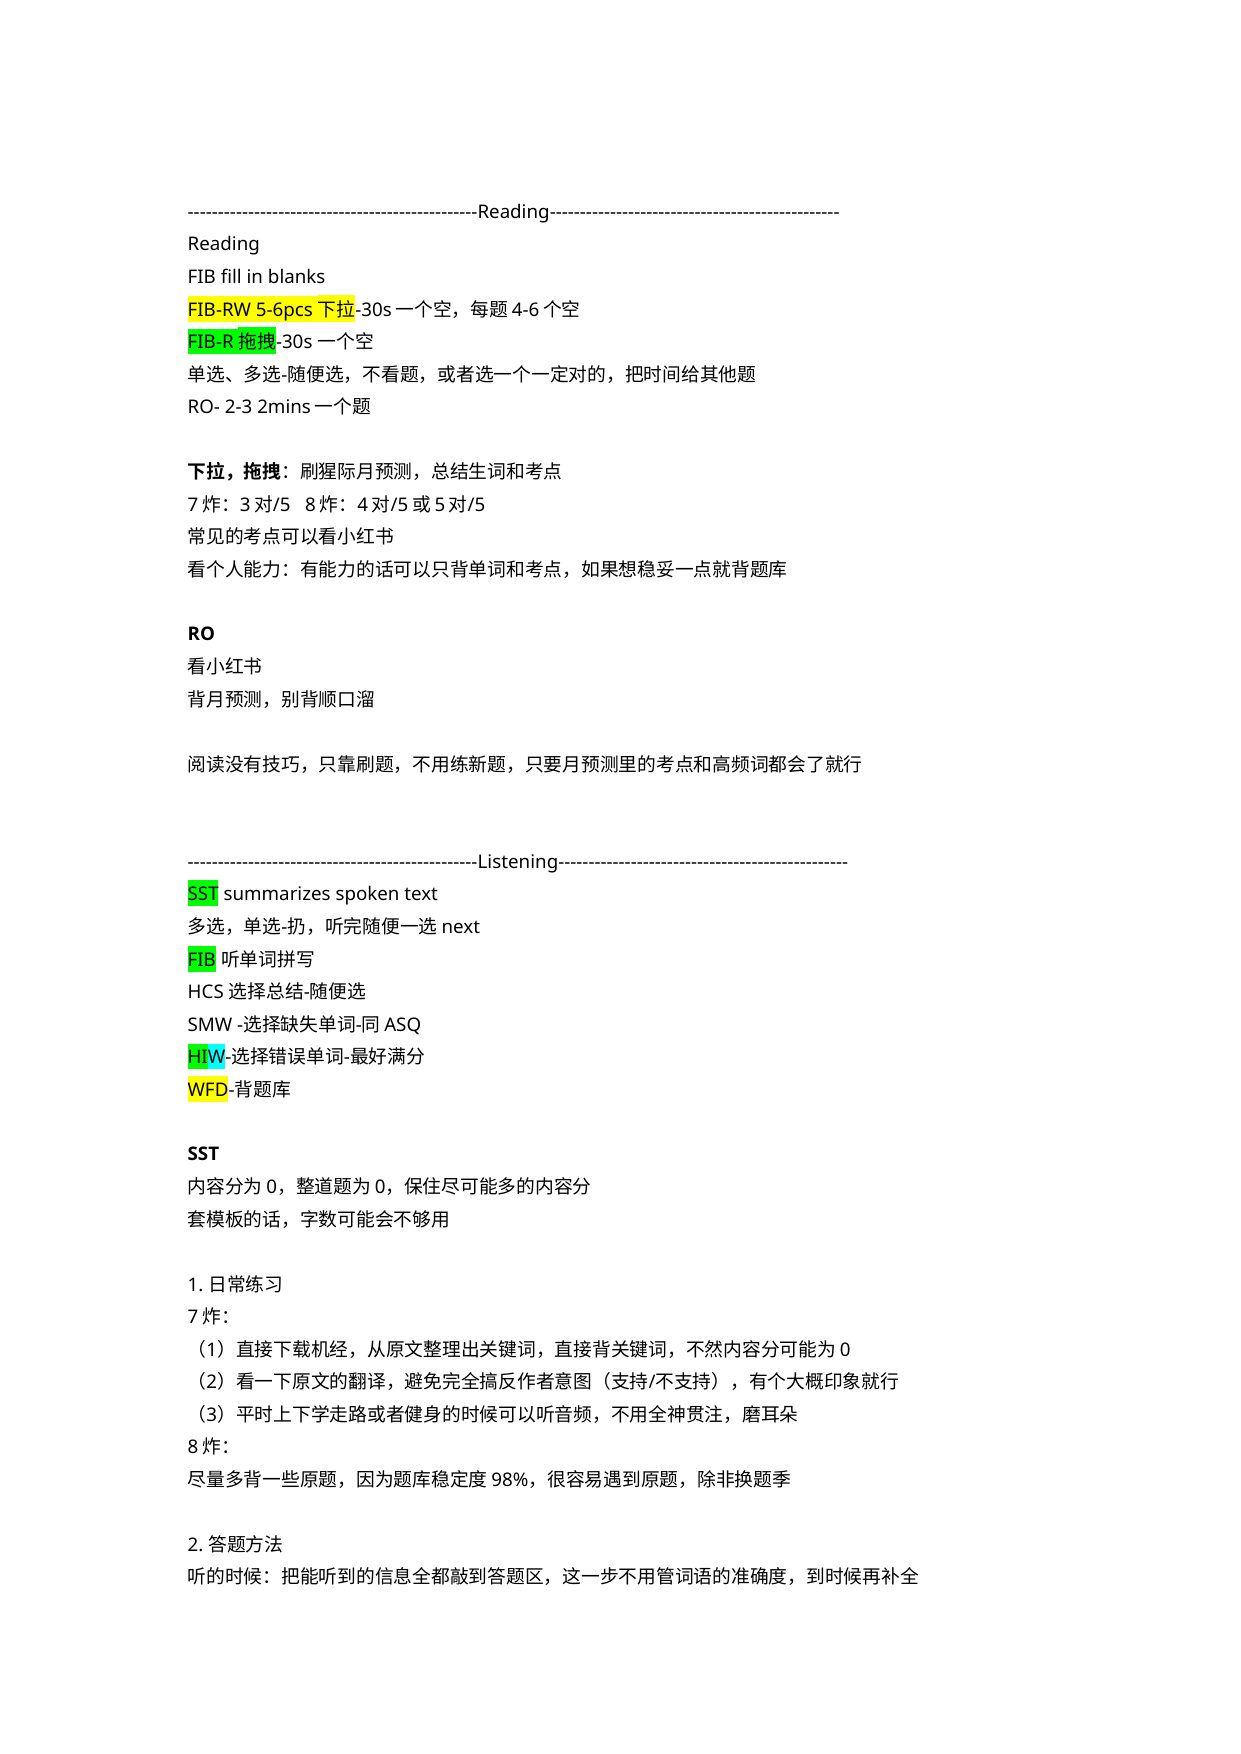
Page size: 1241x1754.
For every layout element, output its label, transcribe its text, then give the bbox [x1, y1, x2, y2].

text SST summarizes spoken text [187, 877, 1053, 909]
text FIB-R 拖拽-30s 一个空 [187, 324, 1053, 357]
text 单选、多选-随便选，不看题，或者选一个一定对的，把时间给其他题 [187, 357, 1053, 389]
list 7炸： [187, 1299, 1053, 1332]
text 阅读没有技巧，只靠刷题，不用练新题，只要月预测里的考点和高频词都会了就行 [187, 747, 1053, 779]
text 常见的考点可以看小红书 [187, 519, 1053, 552]
list 8炸： [187, 1429, 1053, 1462]
text 看小红书 [187, 649, 1053, 682]
text 下拉，拖拽：刷猩际月预测，总结生词和考点 [187, 454, 1053, 487]
text HIW-选择错误单词-最好满分 [187, 1039, 1053, 1072]
text 7炸：3对/5 8炸：4对/5或5对/5 [187, 487, 1053, 519]
list 平时上下学走路或者健身的时候可以听音频，不用全神贯注，磨耳朵 [187, 1397, 1053, 1429]
list 看一下原文的翻译，避免完全搞反作者意图（支持/不支持），有个大概印象就行 [187, 1364, 1053, 1397]
text FIB 听单词拼写 [187, 942, 1053, 974]
text RO- 2-3 2mins一个题 [187, 389, 1053, 422]
list 答题方法 [187, 1527, 1053, 1559]
text 套模板的话，字数可能会不够用 [187, 1202, 1053, 1234]
text 多选，单选-扔，听完随便一选 next [187, 909, 1053, 942]
list 尽量多背一些原题，因为题库稳定度98%，很容易遇到原题，除非换题季 [187, 1462, 1053, 1494]
text ------------------------------------------------Reading------------------------------------------------ [187, 194, 1053, 227]
list 日常练习 [187, 1267, 1053, 1299]
text HCS 选择总结-随便选 [187, 974, 1053, 1007]
text FIB-RW 5-6pcs 下拉-30s一个空，每题4-6个空 [187, 292, 1053, 324]
text Reading [187, 227, 1053, 259]
text SMW -选择缺失单词-同ASQ [187, 1007, 1053, 1039]
text 看个人能力：有能力的话可以只背单词和考点，如果想稳妥一点就背题库 [187, 552, 1053, 584]
text 背月预测，别背顺口溜 [187, 682, 1053, 714]
text RO [187, 617, 1053, 649]
text SST [187, 1137, 1053, 1169]
list 听的时候：把能听到的信息全都敲到答题区，这一步不用管词语的准确度，到时候再补全 [187, 1559, 1053, 1592]
text WFD-背题库 [187, 1072, 1053, 1104]
text FIB fill in blanks [187, 259, 1053, 292]
list 直接下载机经，从原文整理出关键词，直接背关键词，不然内容分可能为0 [187, 1332, 1053, 1364]
text ------------------------------------------------Listening------------------------------------------------ [187, 844, 1053, 877]
text 内容分为0，整道题为0，保住尽可能多的内容分 [187, 1169, 1053, 1202]
